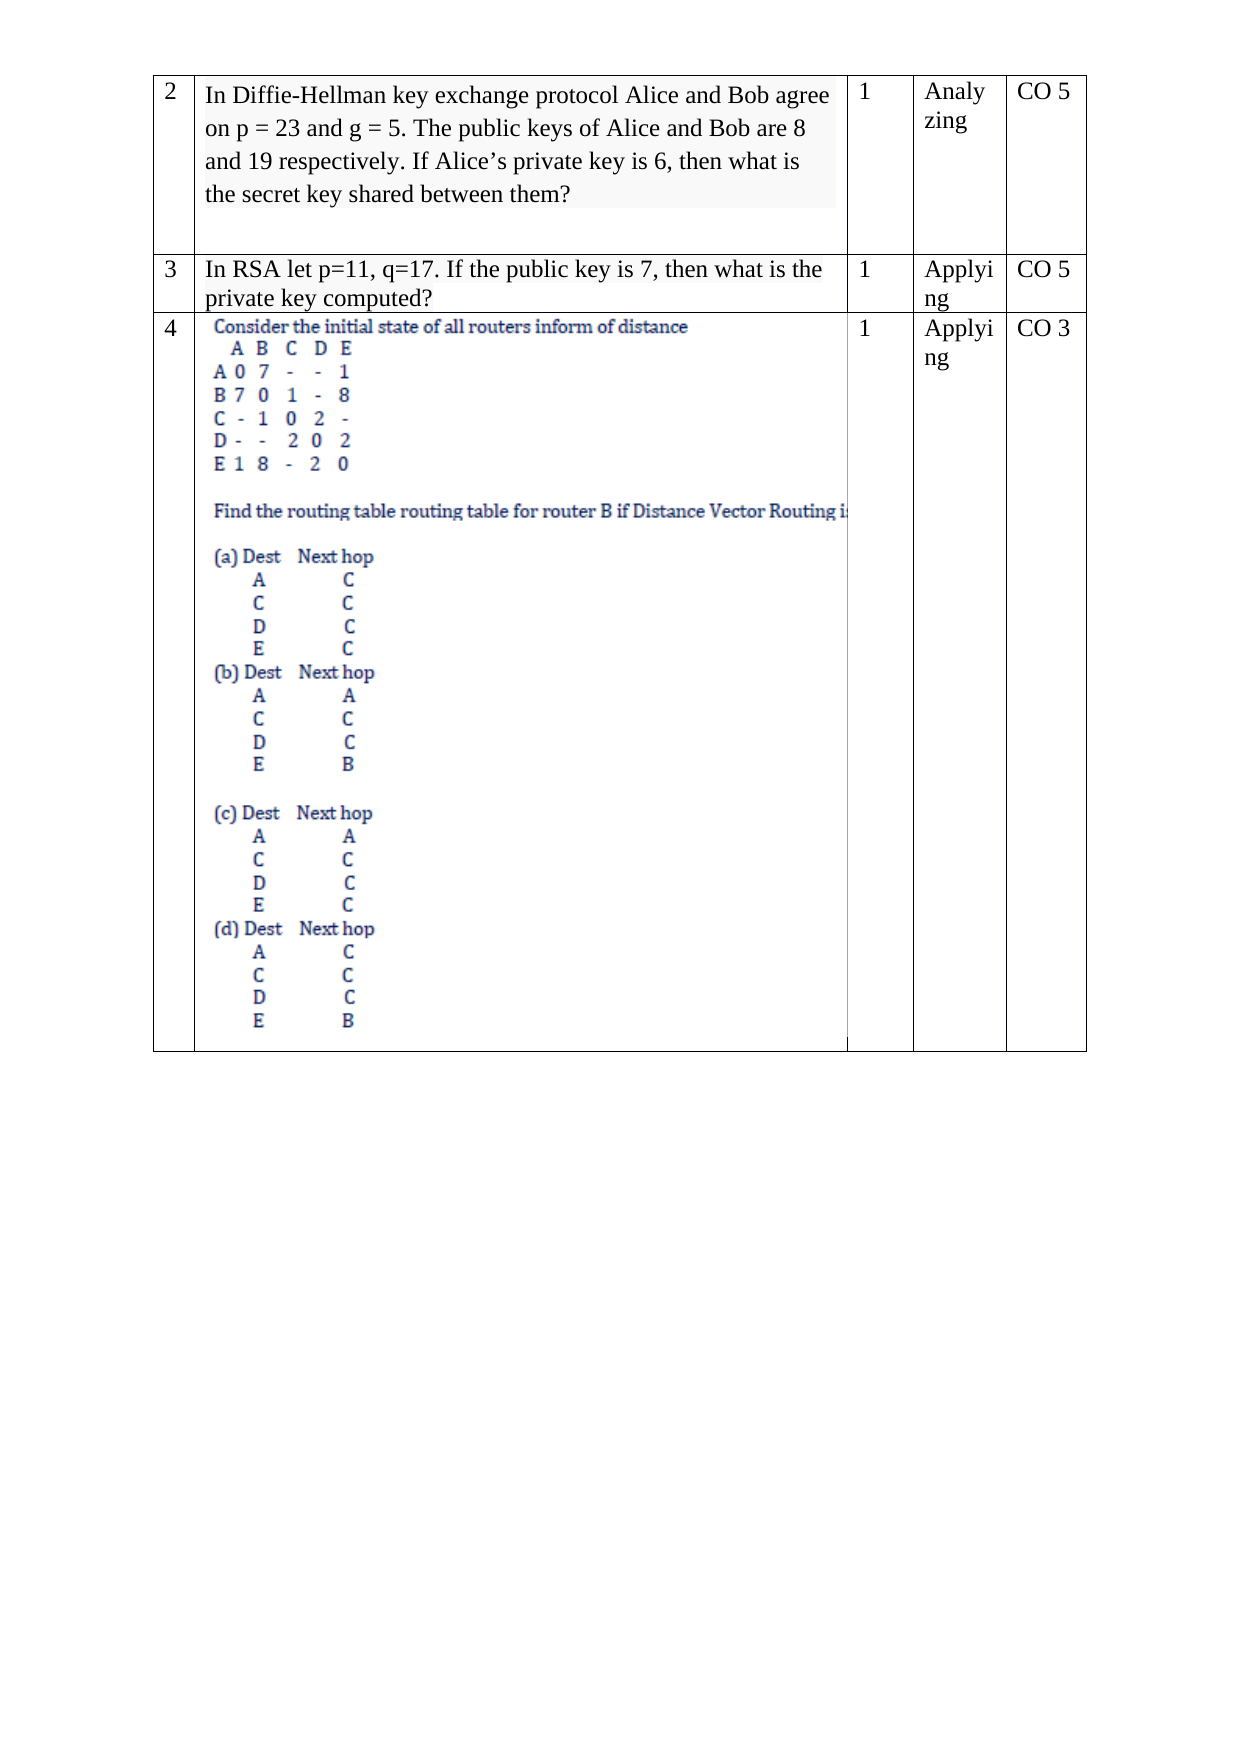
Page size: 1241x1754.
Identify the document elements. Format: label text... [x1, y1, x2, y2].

table_cell CO 3 [1007, 313, 1086, 1051]
table_cell Applying [914, 313, 1006, 1051]
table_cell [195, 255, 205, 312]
picture [205, 313, 848, 1037]
table_cell 4 [154, 313, 194, 1051]
table_cell CO 5 [1007, 76, 1086, 253]
table_cell [195, 313, 847, 1051]
table_cell In Diffie-Hellman key exchange protocol Alice and Bob agree on p = 23 and g = 5. The public keys of Alice and Bob are 8 and 19 respectively. If Alice’s private key is 6, then what is the secret key shared between them? [195, 76, 847, 253]
table_cell Applying [914, 255, 1006, 312]
table_cell CO 5 [1007, 255, 1086, 312]
table_cell 1 [848, 255, 913, 312]
table_cell 1 [848, 76, 913, 253]
table_cell 3 [154, 255, 194, 312]
table_cell Analyzing [914, 76, 1006, 253]
table_cell 1 [848, 313, 913, 1051]
table_cell 2 [154, 76, 194, 253]
table_cell In RSA let p=11, q=17. If the public key is 7, then what is the private key computed? [433, 255, 847, 312]
